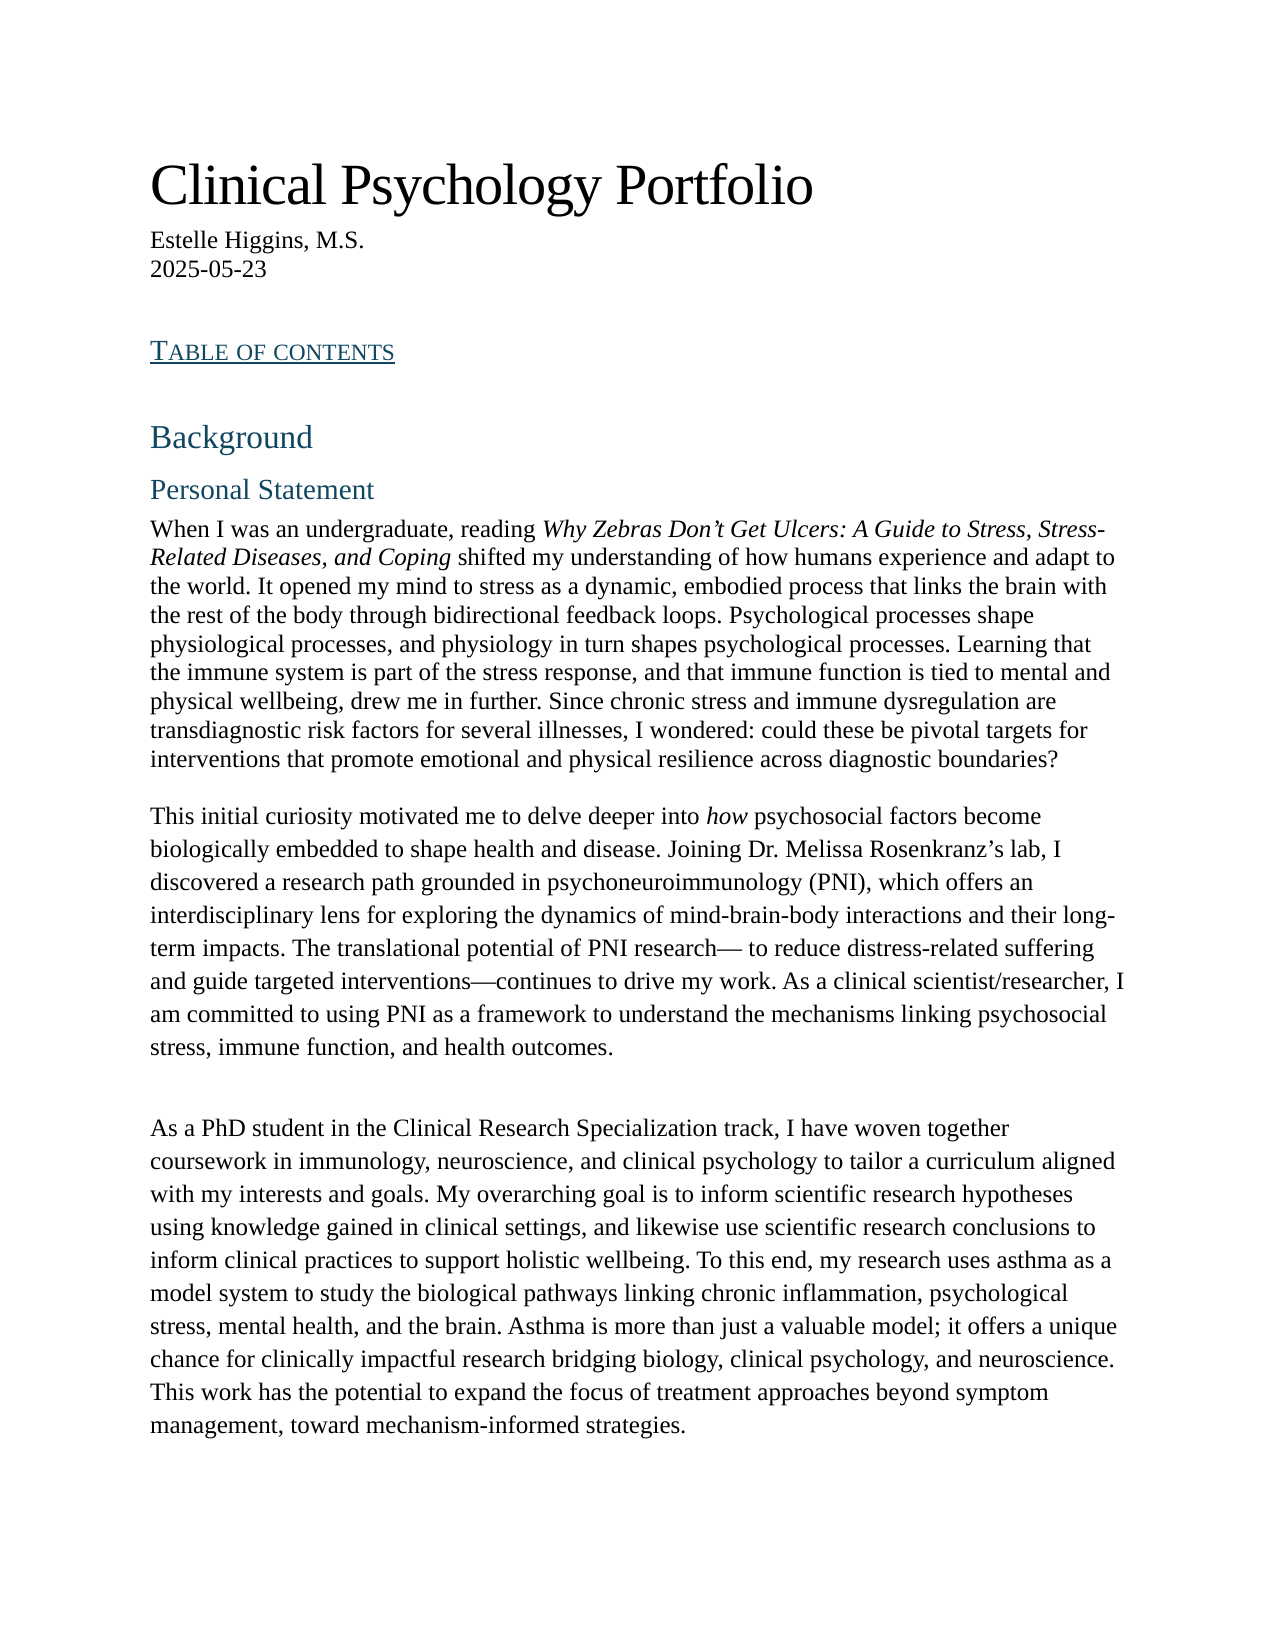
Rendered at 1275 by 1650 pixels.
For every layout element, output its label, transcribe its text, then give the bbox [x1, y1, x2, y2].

title Clinical Psychology Portfolio [150, 150, 1125, 217]
subtitle Background [150, 417, 1125, 455]
text As a PhD student in the Clinical Research Specialization track, I have woven together coursework in immunology, neuroscience, and clinical psychology to tailor a curriculum aligned with my interests and goals. My overarching goal is to inform scientific research hypotheses using knowledge gained in clinical settings, and likewise use scientific research conclusions to inform clinical practices to support holistic wellbeing. To this end, my research uses asthma as a model system to study the biological pathways linking chronic inflammation, psychological stress, mental health, and the brain. Asthma is more than just a valuable model; it offers a unique chance for clinically impactful research bridging biology, clinical psychology, and neuroscience. This work has the potential to expand the focus of treatment approaches beyond symptom management, toward mechanism-informed strategies. [150, 1113, 1125, 1472]
text This initial curiosity motivated me to delve deeper into how psychosocial factors become biologically embedded to shape health and disease. Joining Dr. Melissa Rosenkranz’s lab, I discovered a research path grounded in psychoneuroimmunology (PNI), which offers an interdisciplinary lens for exploring the dynamics of mind-brain-body interactions and their long-term impacts. The translational potential of PNI research— to reduce distress-related suffering and guide targeted interventions—continues to drive my work. As a clinical scientist/researcher, I am committed to using PNI as a framework to understand the mechanisms linking psychosocial stress, immune function, and health outcomes. [150, 801, 1125, 1094]
subtitle Personal Statement [150, 472, 1125, 505]
